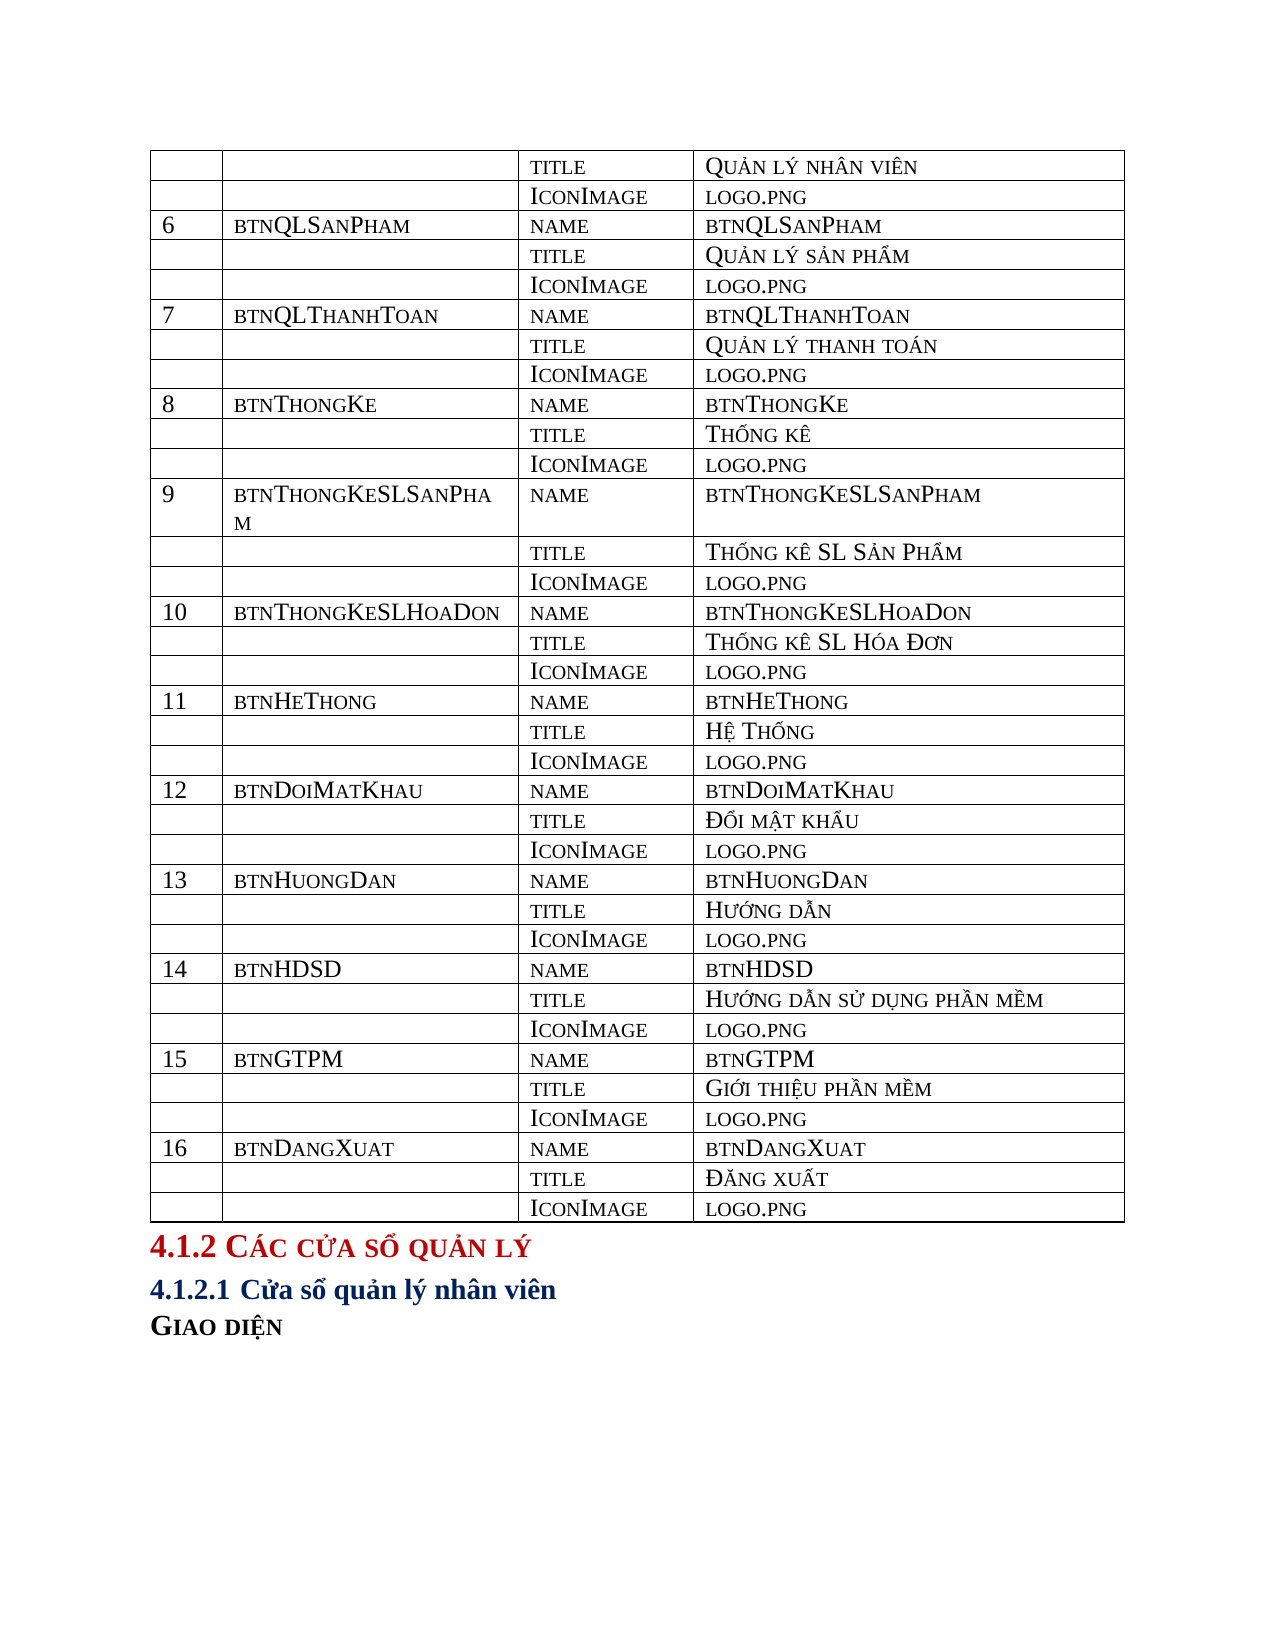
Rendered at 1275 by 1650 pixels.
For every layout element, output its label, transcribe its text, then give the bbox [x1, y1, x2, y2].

table_cell title [519, 1163, 693, 1192]
table_cell [151, 895, 222, 923]
table_cell logo.png [694, 1103, 1124, 1132]
table_cell title [519, 1074, 693, 1102]
table_cell title [519, 895, 693, 923]
table_cell [151, 151, 222, 180]
table_cell 8 [151, 389, 222, 418]
subtitle Cửa sổ quản lý nhân viên [150, 1272, 1125, 1306]
table_cell IconImage [519, 835, 693, 864]
table_cell 16 [151, 1133, 222, 1162]
table_cell [151, 1193, 222, 1221]
table_cell name [519, 479, 693, 536]
table_cell [151, 1103, 222, 1132]
table_cell [151, 537, 222, 566]
table_cell [151, 1163, 222, 1192]
table_cell [223, 925, 518, 953]
table_cell btnDangXuat [694, 1133, 1124, 1162]
table_cell title [519, 537, 693, 566]
table_cell btnGTPM [223, 1044, 518, 1072]
subtitle Các cửa sổ quản lý [150, 1227, 1125, 1265]
table_cell [223, 151, 518, 180]
table_cell Hướng dẫn [694, 895, 1124, 923]
table_cell [151, 656, 222, 685]
table_cell name [519, 865, 693, 894]
table_cell btnHuongDan [694, 865, 1124, 894]
table_cell [223, 1193, 518, 1221]
table_cell Quản lý nhân viên [694, 151, 1124, 180]
table_cell Hệ Thống [694, 716, 1124, 745]
table_cell btnThongKeSLSanPham [223, 479, 518, 536]
table_cell btnThongKeSLSanPham [694, 479, 1124, 536]
table_cell btnQLSanPham [223, 211, 518, 239]
table_cell 12 [151, 776, 222, 804]
table_cell name [519, 776, 693, 804]
table_cell Quản lý sản phẩm [694, 240, 1124, 269]
table_cell IconImage [519, 360, 693, 388]
table_cell [223, 1014, 518, 1043]
table_cell title [519, 984, 693, 1013]
table_cell name [519, 1044, 693, 1072]
table_cell [223, 1163, 518, 1192]
table_cell logo.png [694, 567, 1124, 596]
table_cell IconImage [519, 746, 693, 774]
table_cell [223, 270, 518, 299]
table_cell title [519, 151, 693, 180]
table_cell name [519, 300, 693, 329]
text Giao diện [150, 1308, 1125, 1342]
table_cell [223, 805, 518, 834]
table_cell 7 [151, 300, 222, 329]
table_cell btnHuongDan [223, 865, 518, 894]
table_cell title [519, 716, 693, 745]
table_cell title [519, 419, 693, 448]
table_cell [223, 835, 518, 864]
table_cell 14 [151, 954, 222, 983]
table_cell title [519, 627, 693, 655]
table_cell IconImage [519, 449, 693, 478]
table_cell [223, 656, 518, 685]
table_cell [223, 567, 518, 596]
table_cell logo.png [694, 925, 1124, 953]
table_cell Đổi mật khẩu [694, 805, 1124, 834]
table_cell [151, 1014, 222, 1043]
table_cell [151, 835, 222, 864]
table_cell [151, 805, 222, 834]
table_cell btnHDSD [694, 954, 1124, 983]
table_cell IconImage [519, 1103, 693, 1132]
table_cell IconImage [519, 270, 693, 299]
table_cell [151, 716, 222, 745]
table_cell [223, 360, 518, 388]
table_cell 6 [151, 211, 222, 239]
table_cell [223, 181, 518, 209]
table_cell 10 [151, 597, 222, 626]
table_cell Quản lý thanh toán [694, 330, 1124, 358]
table_cell name [519, 954, 693, 983]
table_cell IconImage [519, 181, 693, 209]
table_cell [223, 240, 518, 269]
table_cell [223, 419, 518, 448]
table_cell IconImage [519, 1014, 693, 1043]
table_cell [223, 895, 518, 923]
table_cell btnGTPM [694, 1044, 1124, 1072]
table_cell logo.png [694, 835, 1124, 864]
table_cell Đăng xuất [694, 1163, 1124, 1192]
table_cell title [519, 240, 693, 269]
table_cell [151, 360, 222, 388]
table_cell btnHeThong [223, 686, 518, 715]
table_cell [151, 419, 222, 448]
table_cell [151, 449, 222, 478]
table_cell name [519, 597, 693, 626]
table_cell Thống kê SL Hóa Đơn [694, 627, 1124, 655]
table_cell Giới thiệu phần mềm [694, 1074, 1124, 1102]
table_cell 9 [151, 479, 222, 536]
table_cell [223, 716, 518, 745]
table_cell btnDoiMatKhau [223, 776, 518, 804]
table_cell title [519, 805, 693, 834]
table_cell logo.png [694, 360, 1124, 388]
table_cell [223, 984, 518, 1013]
table_cell [151, 925, 222, 953]
table_cell [223, 746, 518, 774]
table_cell 15 [151, 1044, 222, 1072]
table_cell btnThongKeSLHoaDon [694, 597, 1124, 626]
table_cell btnHDSD [223, 954, 518, 983]
table_cell 11 [151, 686, 222, 715]
table_cell [151, 627, 222, 655]
table_cell IconImage [519, 925, 693, 953]
table_cell name [519, 686, 693, 715]
table_cell logo.png [694, 1014, 1124, 1043]
table_cell IconImage [519, 656, 693, 685]
table_cell logo.png [694, 270, 1124, 299]
table_cell title [519, 330, 693, 358]
table_cell [223, 1103, 518, 1132]
table_cell btnQLThanhToan [694, 300, 1124, 329]
table_cell [223, 1074, 518, 1102]
table_cell [151, 984, 222, 1013]
table_cell Hướng dẫn sử dụng phần mềm [694, 984, 1124, 1013]
table_cell [151, 567, 222, 596]
table_cell [151, 270, 222, 299]
table_cell logo.png [694, 656, 1124, 685]
table_cell IconImage [519, 1193, 693, 1221]
table_cell [223, 537, 518, 566]
table_cell logo.png [694, 746, 1124, 774]
table_cell [223, 627, 518, 655]
table_cell name [519, 211, 693, 239]
table_cell [223, 449, 518, 478]
table_cell btnThongKe [694, 389, 1124, 418]
table_cell 13 [151, 865, 222, 894]
table_cell btnHeThong [694, 686, 1124, 715]
table_cell [151, 746, 222, 774]
table_cell Thống kê SL Sản Phẩm [694, 537, 1124, 566]
table_cell [151, 240, 222, 269]
table_cell btnQLThanhToan [223, 300, 518, 329]
table_cell [223, 330, 518, 358]
table_cell [151, 330, 222, 358]
table_cell btnDoiMatKhau [694, 776, 1124, 804]
table_cell logo.png [694, 181, 1124, 209]
table_cell logo.png [694, 449, 1124, 478]
table_cell name [519, 389, 693, 418]
table_cell IconImage [519, 567, 693, 596]
table_cell btnDangXuat [223, 1133, 518, 1162]
table_cell [151, 1074, 222, 1102]
table_cell Thống kê [694, 419, 1124, 448]
table_cell btnThongKe [223, 389, 518, 418]
table_cell [151, 181, 222, 209]
table_cell logo.png [694, 1193, 1124, 1221]
table_cell btnThongKeSLHoaDon [223, 597, 518, 626]
table_cell name [519, 1133, 693, 1162]
table_cell btnQLSanPham [694, 211, 1124, 239]
